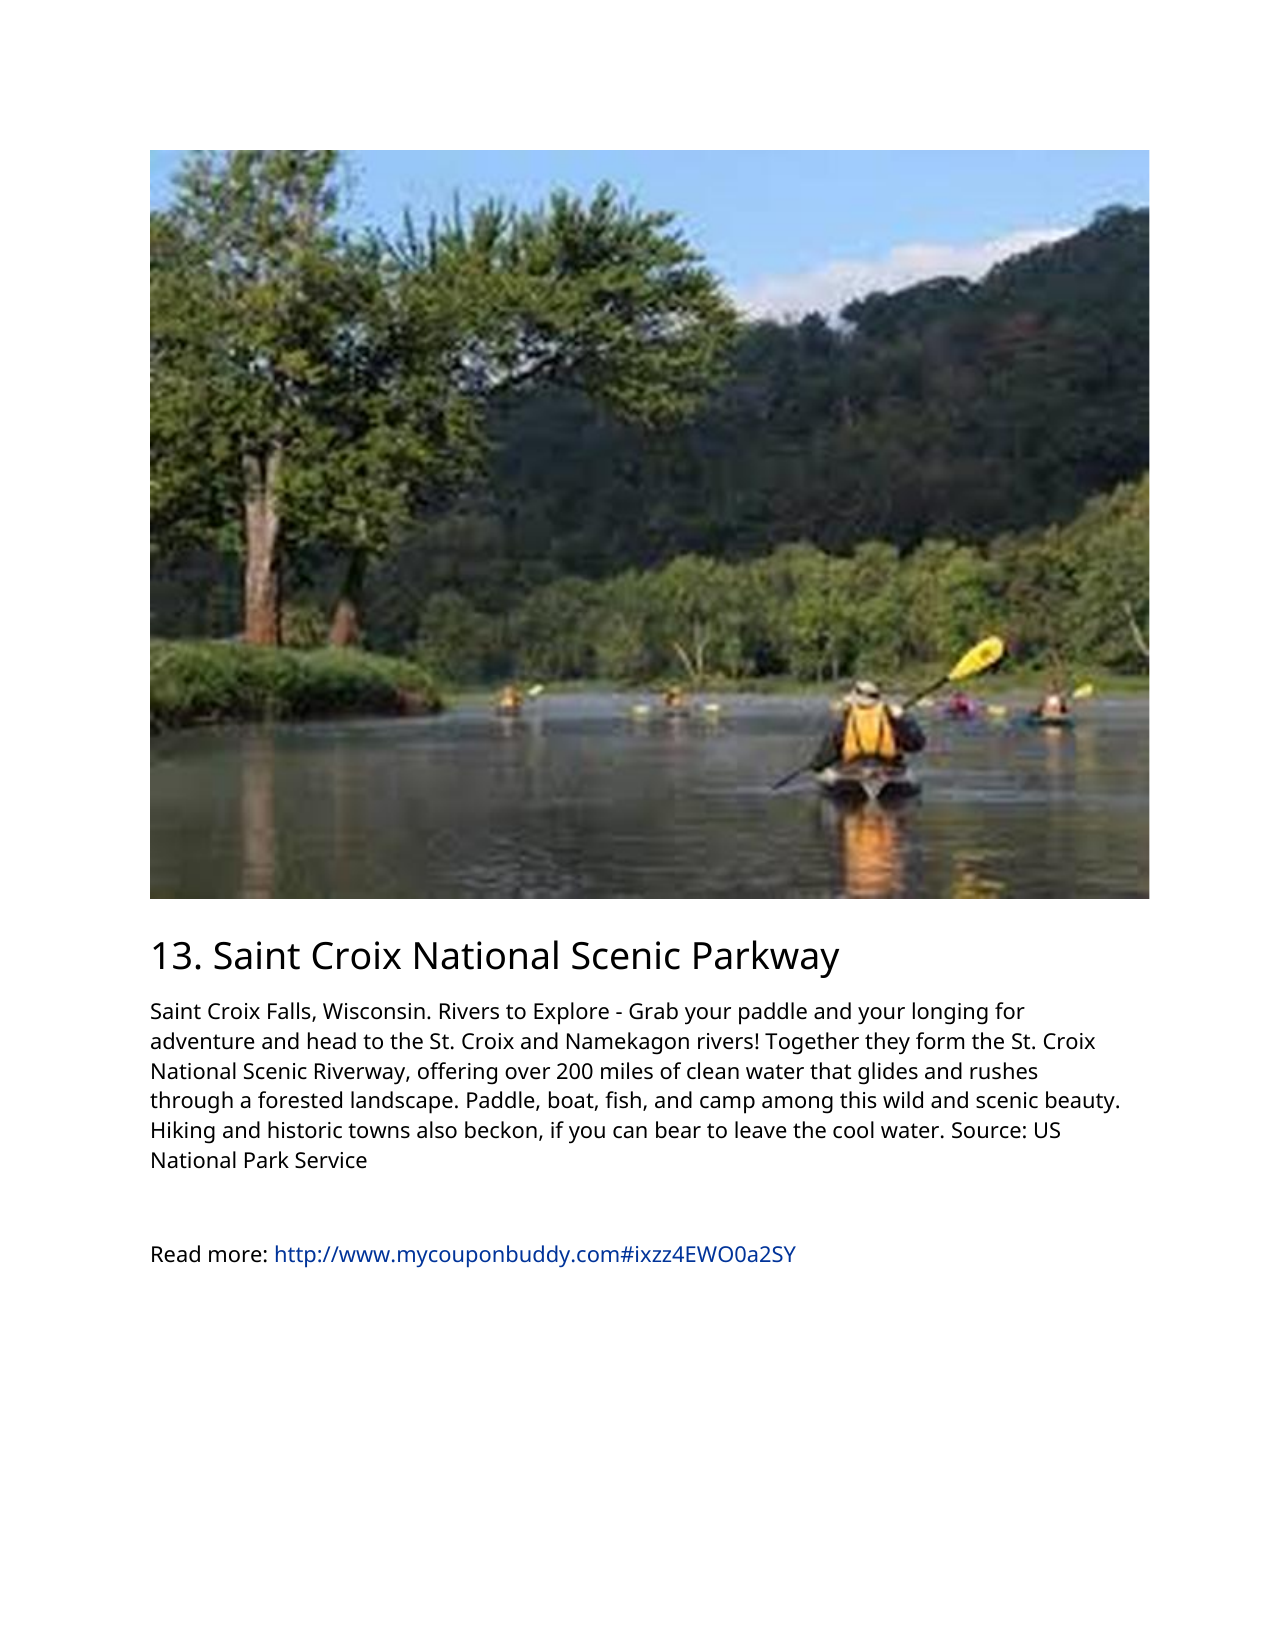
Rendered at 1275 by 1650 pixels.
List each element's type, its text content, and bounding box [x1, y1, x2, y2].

text Read more: http://www.mycouponbuddy.com#ixzz4EWO0a2SY [150, 1175, 1125, 1269]
text Saint Croix Falls, Wisconsin. Rivers to Explore - Grab your paddle and your longing for adventure and head to the St. Croix and Namekagon rivers! Together they form the St. Croix National Scenic Riverway, offering over 200 miles of clean water that glides and rushes through a forested landscape. Paddle, boat, fish, and camp among this wild and scenic beauty. Hiking and historic towns also beckon, if you can bear to leave the cool water. Source: US National Park Service [150, 996, 1125, 1175]
picture [150, 150, 1150, 899]
text 13. Saint Croix National Scenic Parkway [150, 929, 1125, 981]
